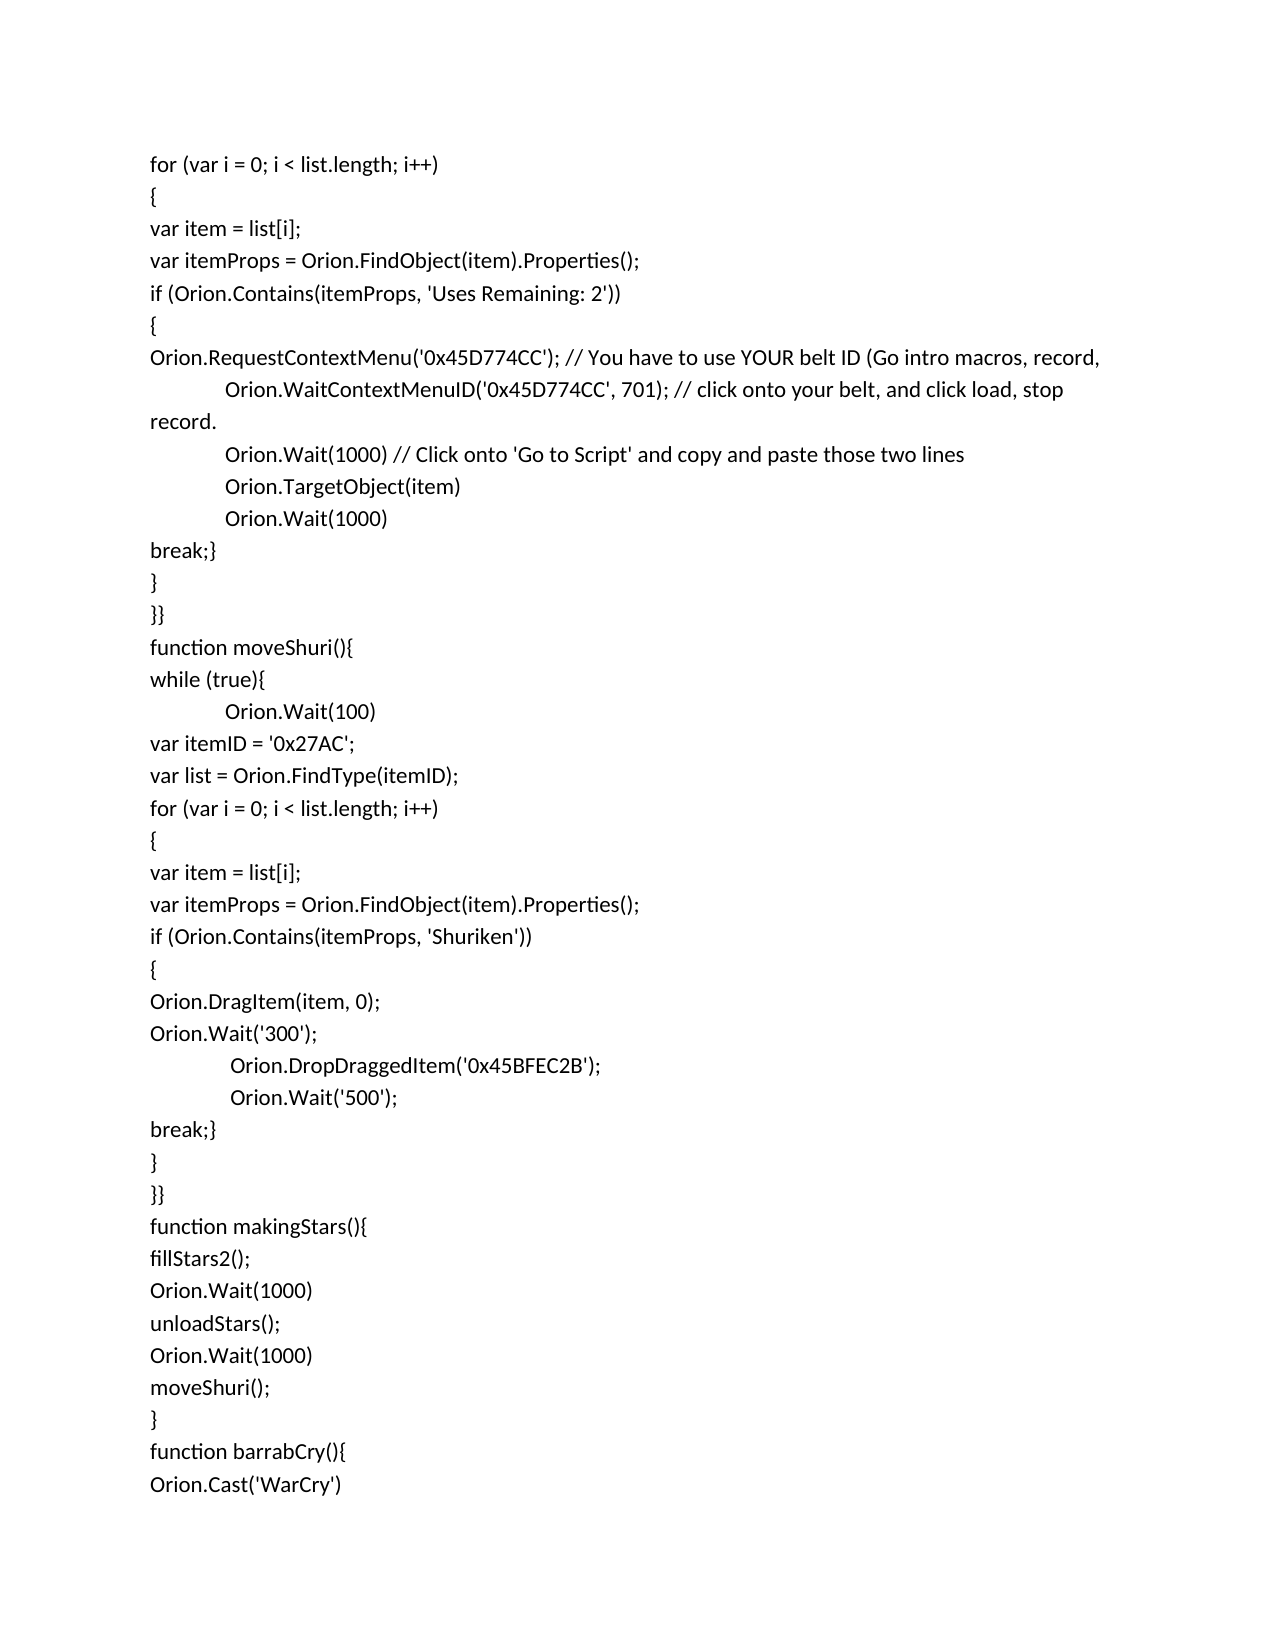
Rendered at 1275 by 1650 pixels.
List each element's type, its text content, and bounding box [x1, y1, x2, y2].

text Orion.RequestContextMenu('0x45D774CC'); // You have to use YOUR belt ID (Go intro macros, record, [150, 343, 1125, 371]
text if (Orion.Contains(itemProps, 'Shuriken')) [150, 922, 1125, 951]
text { [150, 955, 1125, 983]
text if (Orion.Contains(itemProps, 'Uses Remaining: 2')) [150, 279, 1125, 307]
text Orion.Wait('500'); [150, 1083, 1125, 1111]
text } [150, 568, 1125, 596]
text Orion.Wait(1000) // Click onto 'Go to Script' and copy and paste those two lines [150, 440, 1125, 468]
text for (var i = 0; i < list.length; i++) [150, 794, 1125, 822]
text break;} [150, 536, 1125, 564]
text Orion.WaitContextMenuID('0x45D774CC', 701); // click onto your belt, and click load, stop record. [150, 375, 1125, 436]
text var item = list[i]; [150, 858, 1125, 886]
text var itemProps = Orion.FindObject(item).Properties(); [150, 247, 1125, 274]
text Orion.Wait(1000) [150, 1277, 1125, 1304]
text var itemProps = Orion.FindObject(item).Properties(); [150, 890, 1125, 918]
text Orion.Wait(100) [150, 697, 1125, 725]
text function barrabCry(){ [150, 1437, 1125, 1466]
text for (var i = 0; i < list.length; i++) [150, 150, 1125, 178]
text Orion.Wait('300'); [150, 1019, 1125, 1047]
text var list = Orion.FindType(itemID); [150, 762, 1125, 789]
text unloadStars(); [150, 1309, 1125, 1337]
text } [150, 1405, 1125, 1433]
text }} [150, 601, 1125, 629]
text Orion.DropDraggedItem('0x45BFEC2B'); [150, 1051, 1125, 1079]
text Orion.Cast('WarCry') [150, 1470, 1125, 1498]
text break;} [150, 1116, 1125, 1144]
text Orion.Wait(1000) [150, 1341, 1125, 1369]
text fillStars2(); [150, 1244, 1125, 1272]
text } [150, 1148, 1125, 1176]
text }} [150, 1180, 1125, 1208]
text function moveShuri(){ [150, 633, 1125, 661]
text Orion.Wait(1000) [150, 504, 1125, 532]
text function makingStars(){ [150, 1212, 1125, 1240]
text var item = list[i]; [150, 214, 1125, 242]
text { [150, 311, 1125, 339]
text moveShuri(); [150, 1373, 1125, 1401]
text { [150, 826, 1125, 854]
text while (true){ [150, 665, 1125, 693]
text Orion.TargetObject(item) [150, 472, 1125, 500]
text { [150, 182, 1125, 210]
text var itemID = '0x27AC'; [150, 729, 1125, 757]
text Orion.DragItem(item, 0); [150, 987, 1125, 1015]
